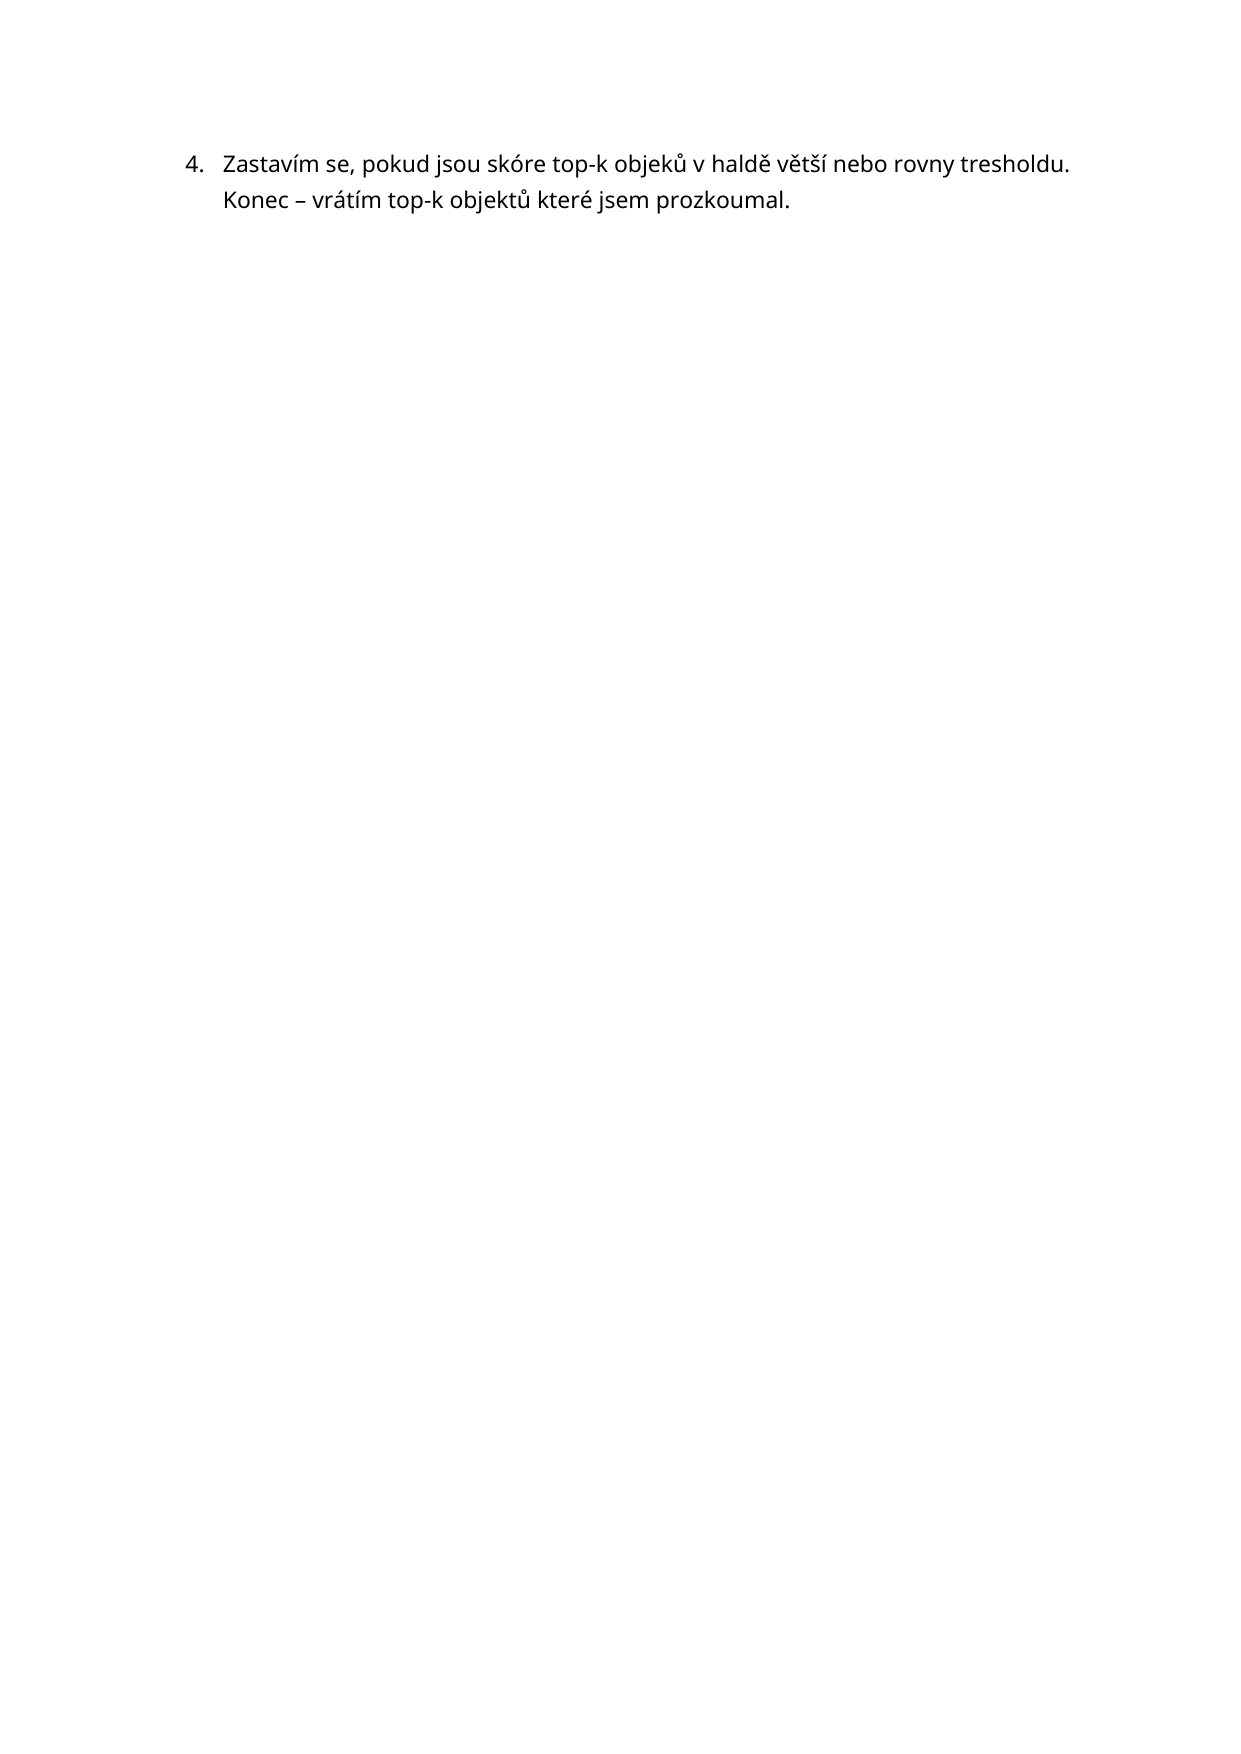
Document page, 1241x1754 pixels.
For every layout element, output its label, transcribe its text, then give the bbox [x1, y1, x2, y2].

list Zastavím se, pokud jsou skóre top-k objeků v haldě větší nebo rovny tresholdu. Konec – vrátím top-k objektů které jsem prozkoumal. [185, 148, 1093, 215]
